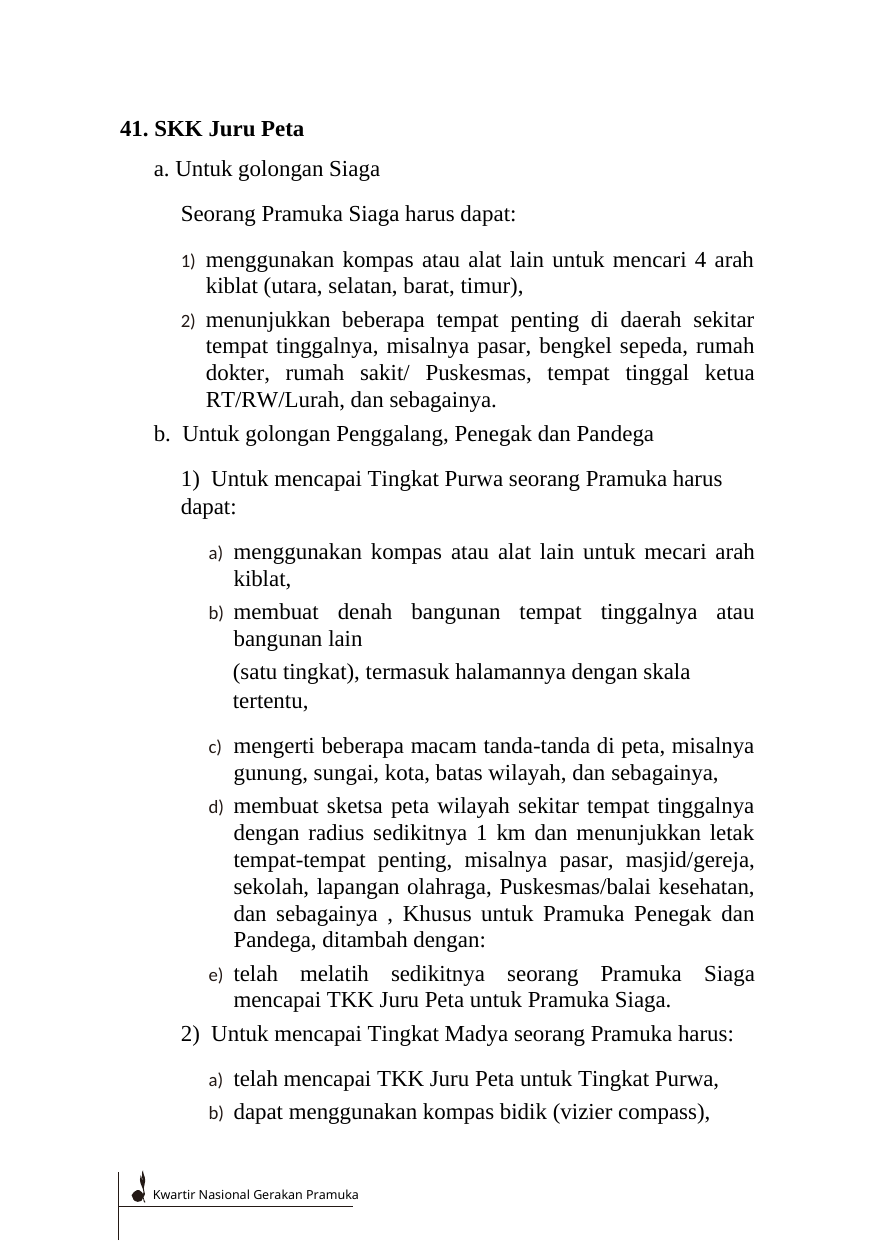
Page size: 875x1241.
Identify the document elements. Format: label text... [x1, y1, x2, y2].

text 1) Untuk mencapai Tingkat Purwa seorang Pramuka harus dapat: [181, 465, 756, 519]
text (satu tingkat), termasuk halamannya dengan skala tertentu, [233, 658, 756, 713]
list dapat menggunakan kompas bidik (vizier compass), [208, 1098, 755, 1124]
list menggunakan kompas atau alat lain untuk mecari arah kiblat, [208, 538, 755, 591]
list telah melatih sedikitnya seorang Pramuka Siaga mencapai TKK Juru Peta untuk Pramuka Siaga. [208, 960, 755, 1013]
text Seorang Pramuka Siaga harus dapat: [181, 201, 756, 227]
text a. Untuk golongan Siaga [153, 155, 756, 182]
list membuat sketsa peta wilayah sekitar tempat tinggalnya dengan radius sedikitnya 1 km dan menunjukkan letak tempat-tempat penting, misalnya pasar, masjid/gereja, sekolah, lapangan olahraga, Puskesmas/balai kesehatan, dan sebagainya , Khusus untuk Pramuka Penegak dan Pandega, ditambah dengan: [208, 792, 755, 953]
list mengerti beberapa macam tanda-tanda di peta, misalnya gunung, sungai, kota, batas wilayah, dan sebagainya, [208, 732, 755, 785]
text 41. SKK Juru Peta [120, 115, 756, 141]
text 2) Untuk mencapai Tingkat Madya seorang Pramuka harus: [181, 1020, 756, 1046]
text b. Untuk golongan Penggalang, Penegak dan Pandega [153, 419, 756, 446]
list membuat denah bangunan tempat tinggalnya atau bangunan lain [208, 598, 755, 652]
list menunjukkan beberapa tempat penting di daerah sekitar tempat tinggalnya, misalnya pasar, bengkel sepeda, rumah dokter, rumah sakit/ Puskesmas, tempat tinggal ketua RT/RW/Lurah, dan sebagainya. [181, 306, 755, 413]
list menggunakan kompas atau alat lain untuk mencari 4 arah kiblat (utara, selatan, barat, timur), [181, 246, 755, 299]
list telah mencapai TKK Juru Peta untuk Tingkat Purwa, [208, 1065, 755, 1091]
